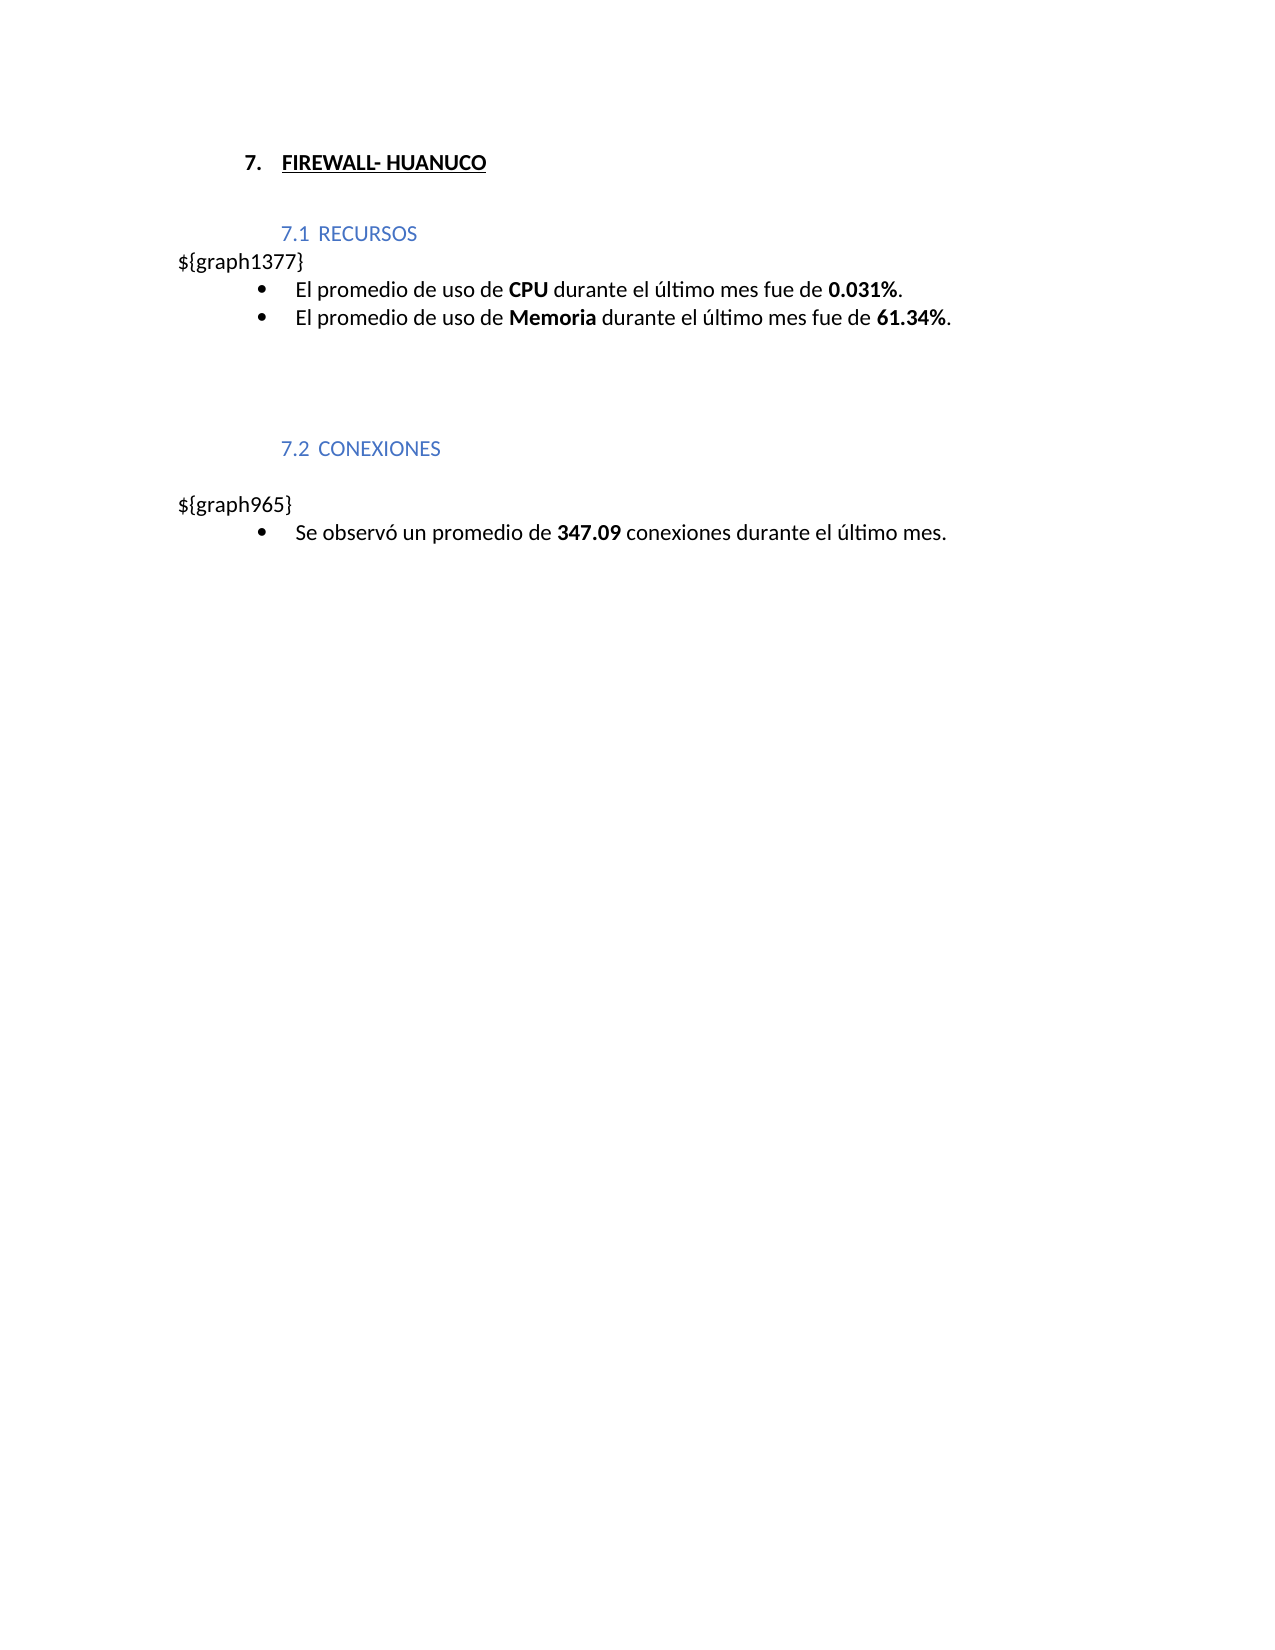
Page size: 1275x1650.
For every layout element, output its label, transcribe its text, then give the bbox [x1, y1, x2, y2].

list Se observó un promedio de 347.09 conexiones durante el último mes. [258, 518, 1098, 546]
subtitle FIREWALL- HUANUCO [244, 148, 1098, 176]
list El promedio de uso de CPU durante el último mes fue de 0.031%. [258, 275, 1098, 303]
list CONEXIONES [281, 434, 1098, 462]
list RECURSOS [281, 219, 1098, 247]
list El promedio de uso de Memoria durante el último mes fue de 61.34%. [258, 303, 1098, 331]
text ${graph1377} [177, 247, 1098, 275]
text ${graph965} [177, 490, 1098, 518]
